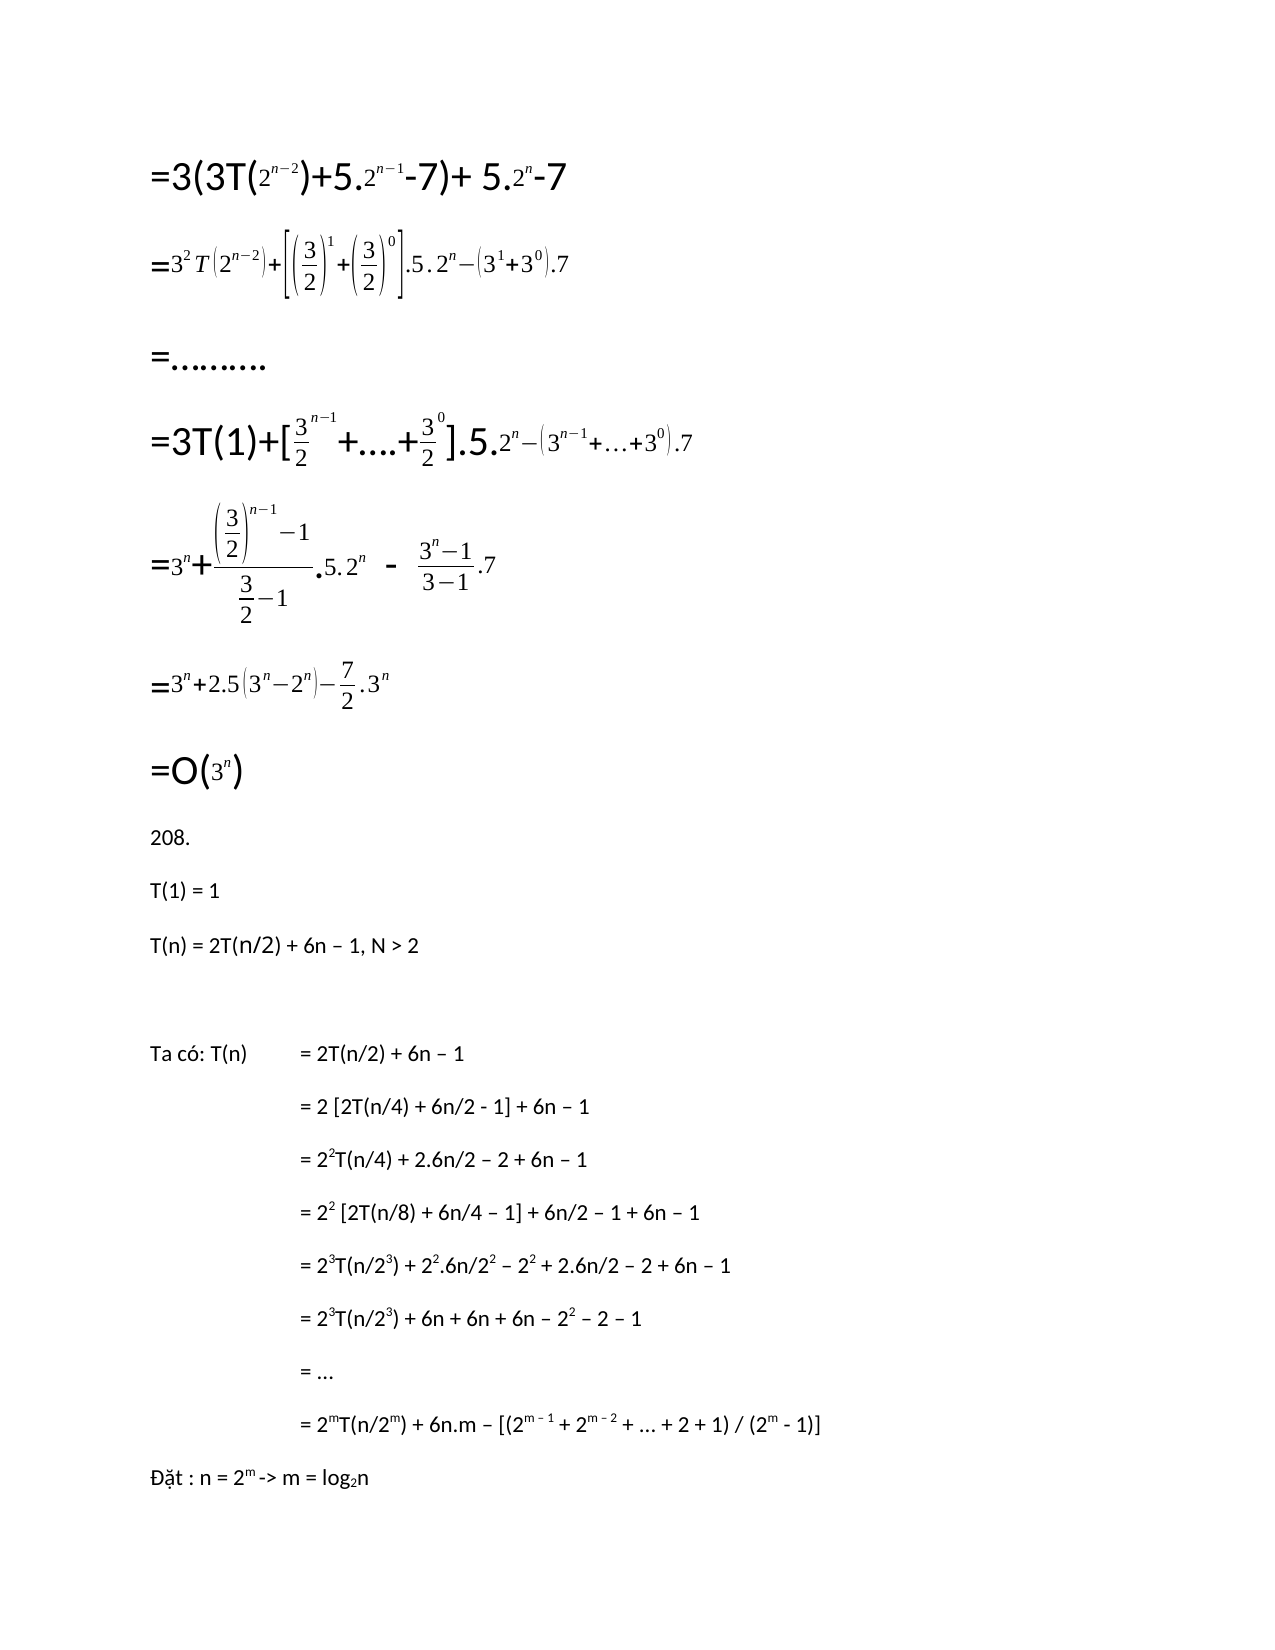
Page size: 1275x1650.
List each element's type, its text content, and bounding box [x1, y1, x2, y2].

text =3(3T()+5.-7)+ 5.-7 [150, 150, 1125, 201]
text =O() [150, 744, 1125, 795]
text = [150, 656, 1125, 715]
text = [150, 229, 1125, 301]
text =………. [150, 330, 1125, 381]
text T(n) = 2T(n/2) + 6n – 1, N > 2 [150, 929, 1125, 960]
text 208. [150, 823, 1125, 851]
text =3T(1)+[+….+].5. [150, 409, 1125, 471]
text = 22T(n/4) + 2.6n/2 – 2 + 6n – 1 [150, 1145, 1125, 1173]
text = 23T(n/23) + 22.6n/22 – 22 + 2.6n/2 – 2 + 6n – 1 [150, 1251, 1125, 1279]
text = ... [150, 1357, 1125, 1385]
text =+. - [150, 500, 1125, 628]
text Ta có: T(n) = 2T(n/2) + 6n – 1 [150, 1039, 1125, 1067]
text = 22 [2T(n/8) + 6n/4 – 1] + 6n/2 – 1 + 6n – 1 [150, 1198, 1125, 1226]
text T(1) = 1 [150, 876, 1125, 904]
text Đặt : n = 2m -> m = log2n [150, 1463, 1125, 1491]
text = 2 [2T(n/4) + 6n/2 - 1] + 6n – 1 [150, 1092, 1125, 1120]
text = 2mT(n/2m) + 6n.m – [(2m – 1 + 2m – 2 + ... + 2 + 1) / (2m - 1)] [150, 1410, 1125, 1438]
text = 23T(n/23) + 6n + 6n + 6n – 22 – 2 – 1 [150, 1304, 1125, 1332]
